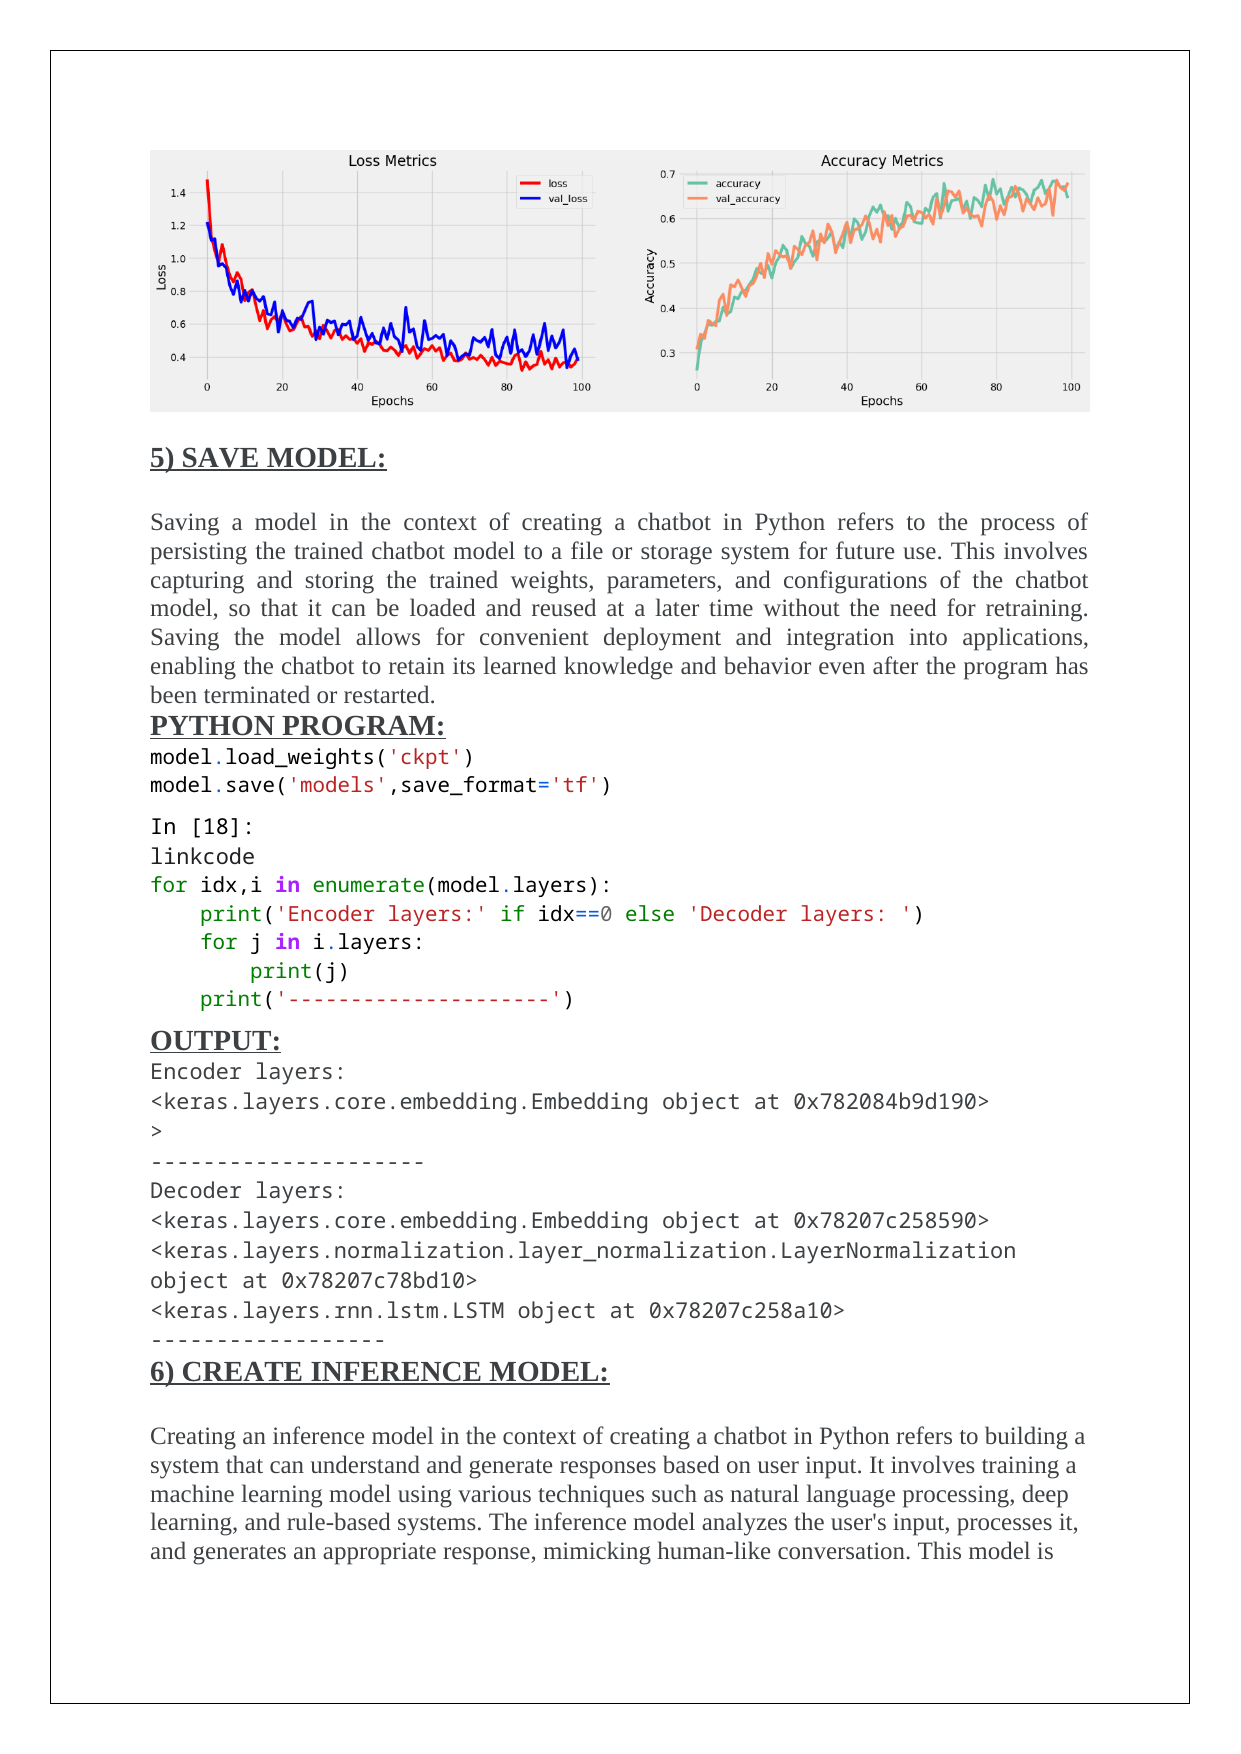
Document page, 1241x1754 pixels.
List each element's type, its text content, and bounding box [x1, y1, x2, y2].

text <keras.layers.core.embedding.Embedding object at 0x78207c258590> [150, 1205, 1090, 1235]
text Decoder layers: [150, 1175, 1090, 1205]
text print('---------------------') [150, 984, 1090, 1013]
text 5) SAVE MODEL: [150, 440, 1090, 474]
text ------------------ [150, 1324, 1090, 1354]
text for idx,i in enumerate(model.layers): [150, 871, 1090, 899]
text PYTHON PROGRAM: [150, 708, 1090, 742]
text linkcode [150, 841, 1090, 871]
text <keras.layers.core.embedding.Embedding object at 0x782084b9d190> [150, 1086, 1090, 1116]
picture [150, 150, 1091, 412]
text In [18]: [150, 809, 1090, 841]
text model.save('models',save_format='tf') [150, 770, 1090, 799]
text print('Encoder layers:' if idx==0 else 'Decoder layers: ') [150, 899, 1090, 927]
text Encoder layers: [150, 1056, 1090, 1086]
text model.load_weights('ckpt') [150, 742, 1090, 770]
text OUTPUT: [150, 1023, 1090, 1056]
text for j in i.layers: [150, 927, 1090, 956]
text > [150, 1116, 1090, 1146]
text print(j) [150, 956, 1090, 984]
text Saving a model in the context of creating a chatbot in Python refers to the process of persisting the trained chatbot model to a file or storage system for future use. This involves capturing and storing the trained weights, parameters, and configurations of the chatbot model, so that it can be loaded and reused at a later time without the need for retraining. Saving the model allows for convenient deployment and integration into applications, enabling the chatbot to retain its learned knowledge and behavior even after the program has been terminated or restarted. [150, 507, 1090, 708]
text <keras.layers.rnn.lstm.LSTM object at 0x78207c258a10> [150, 1294, 1090, 1324]
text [150, 1421, 1090, 1565]
text <keras.layers.normalization.layer_normalization.LayerNormalization object at 0x78207c78bd10> [150, 1235, 1090, 1294]
text --------------------- [150, 1146, 1090, 1175]
text 6) CREATE INFERENCE MODEL: [150, 1354, 1090, 1388]
